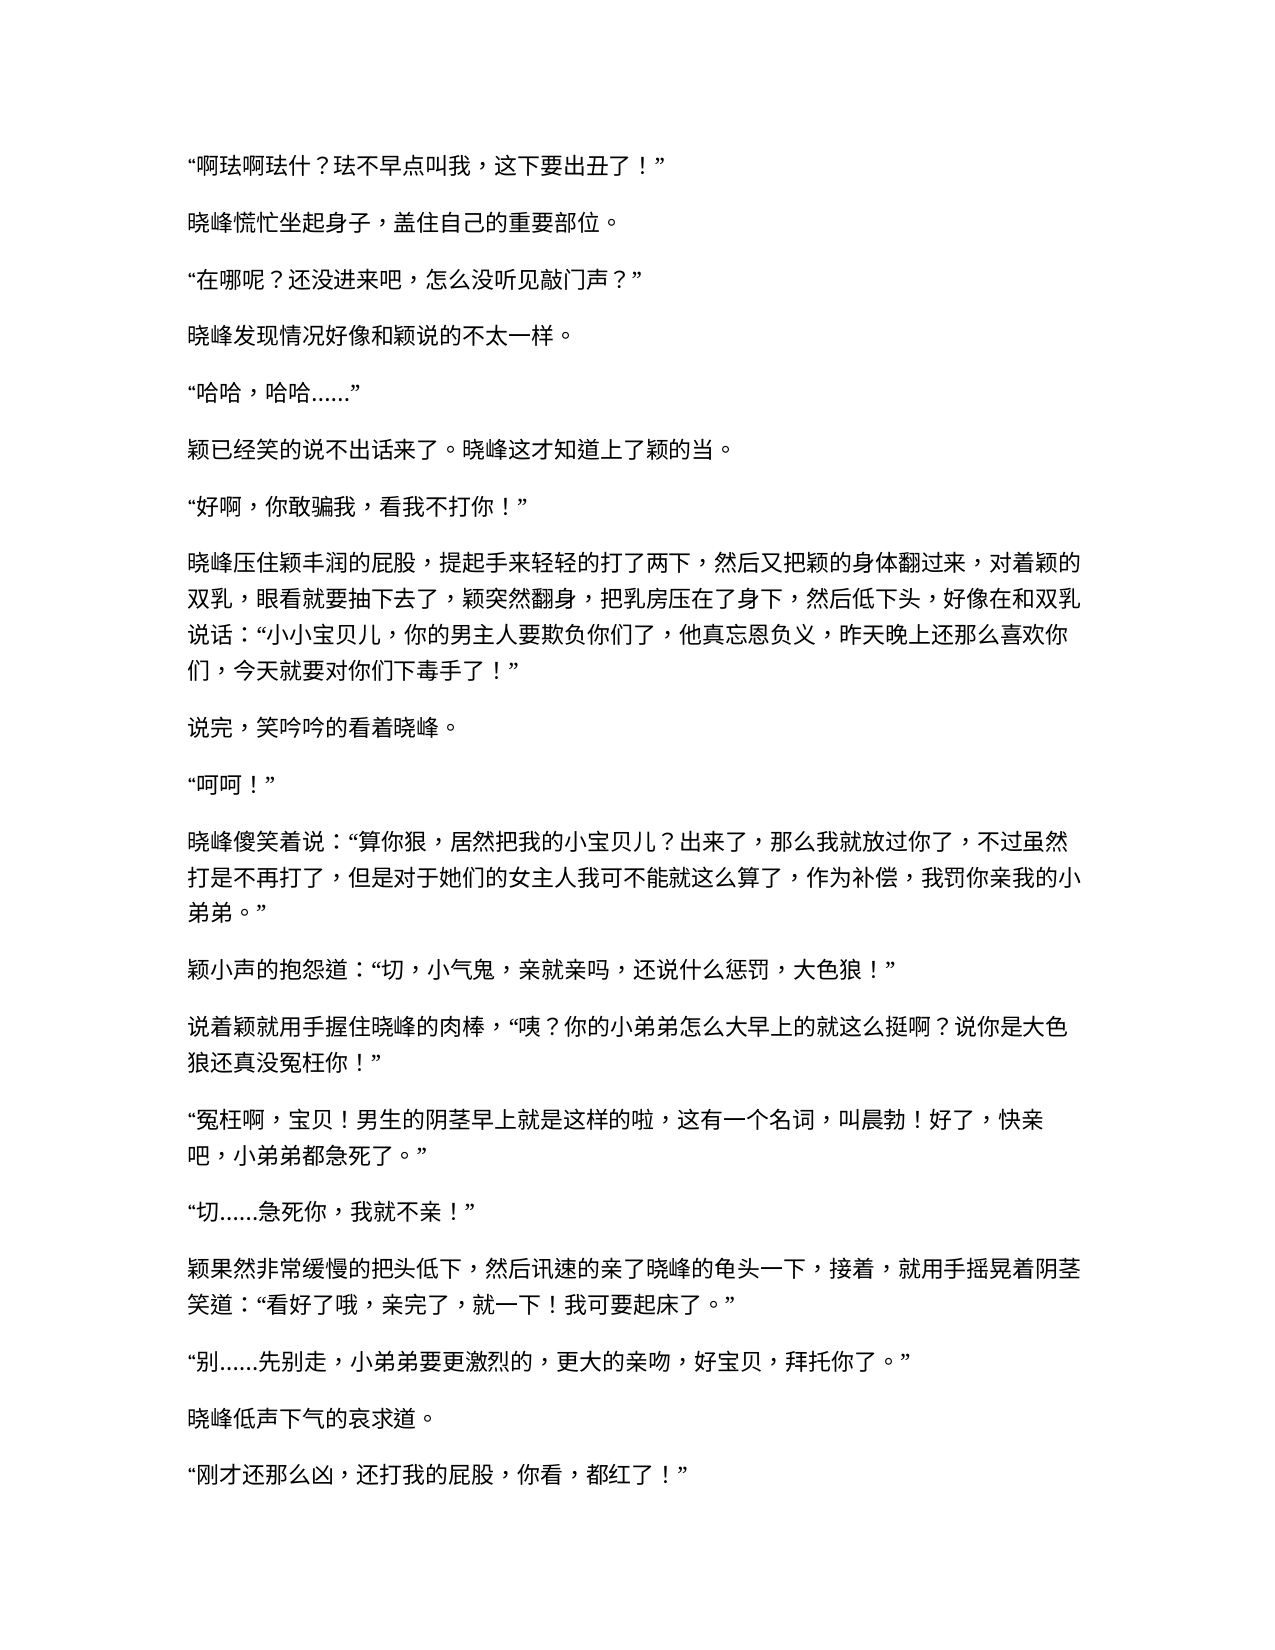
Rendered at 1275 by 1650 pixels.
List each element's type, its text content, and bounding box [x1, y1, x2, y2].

text “刚才还那么凶，还打我的屁股，你看，都红了！” [187, 1459, 1087, 1491]
text “切……急死你，我就不亲！” [187, 1196, 1087, 1228]
text “呵呵！” [187, 769, 1087, 800]
text “啊珐啊珐什？珐不早点叫我，这下要出丑了！” [187, 150, 1087, 181]
text 晓峰发现情况好像和颖说的不太一样。 [187, 320, 1087, 352]
text 晓峰压住颖丰润的屁股，提起手来轻轻的打了两下，然后又把颖的身体翻过来，对着颖的双乳，眼看就要抽下去了，颖突然翻身，把乳房压在了身下，然后低下头，好像在和双乳说话：“小小宝贝儿，你的男主人要欺负你们了，他真忘恩负义，昨天晚上还那么喜欢你们，今天就要对你们下毒手了！” [187, 547, 1087, 686]
text “冤枉啊，宝贝！男生的阴茎早上就是这样的啦，这有一个名词，叫晨勃！好了，快亲吧，小弟弟都急死了。” [187, 1104, 1087, 1171]
text “好啊，你敢骗我，看我不打你！” [187, 491, 1087, 522]
text 说完，笑吟吟的看着晓峰。 [187, 712, 1087, 743]
text 说着颖就用手握住晓峰的肉棒，“咦？你的小弟弟怎么大早上的就这么挺啊？说你是大色狼还真没冤枉你！” [187, 1011, 1087, 1078]
text 晓峰慌忙坐起身子，盖住自己的重要部位。 [187, 207, 1087, 238]
text “别……先别走，小弟弟要更激烈的，更大的亲吻，好宝贝，拜托你了。” [187, 1346, 1087, 1377]
text “哈哈，哈哈……” [187, 377, 1087, 408]
text 颖小声的抱怨道：“切，小气鬼，亲就亲吗，还说什么惩罚，大色狼！” [187, 954, 1087, 985]
text “在哪呢？还没进来吧，怎么没听见敲门声？” [187, 263, 1087, 295]
text 晓峰傻笑着说：“算你狠，居然把我的小宝贝儿？出来了，那么我就放过你了，不过虽然打是不再打了，但是对于她们的女主人我可不能就这么算了，作为补偿，我罚你亲我的小弟弟。” [187, 826, 1087, 929]
text 晓峰低声下气的哀求道。 [187, 1403, 1087, 1434]
text 颖已经笑的说不出话来了。晓峰这才知道上了颖的当。 [187, 434, 1087, 465]
text 颖果然非常缓慢的把头低下，然后讯速的亲了晓峰的龟头一下，接着，就用手摇晃着阴茎笑道：“看好了哦，亲完了，就一下！我可要起床了。” [187, 1253, 1087, 1320]
